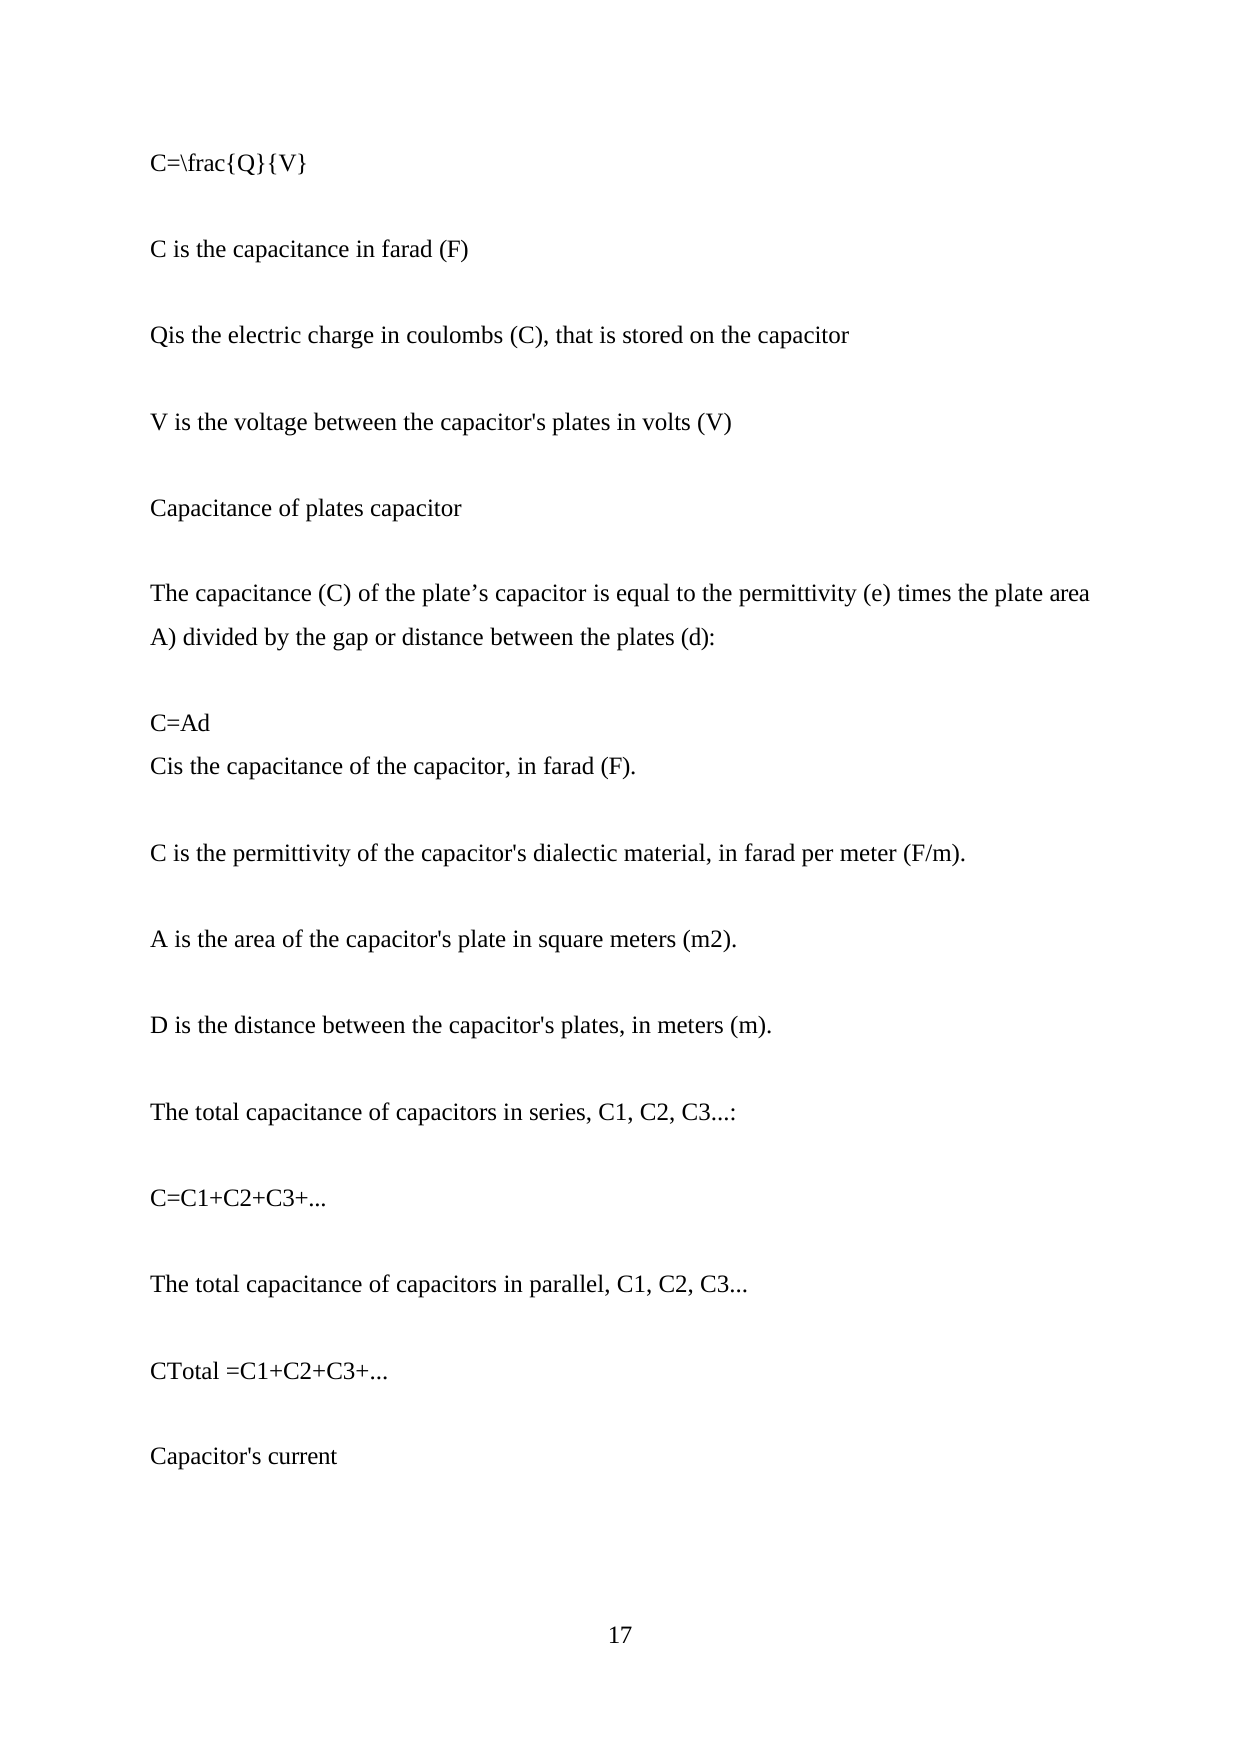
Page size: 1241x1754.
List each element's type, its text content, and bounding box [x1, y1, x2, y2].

text Capacitor's current [150, 1442, 1137, 1470]
text The capacitance (C) of the plate’s capacitor is equal to the permittivity (e) times the plate area [150, 579, 1137, 608]
text A) divided by the gap or distance between the plates (d): [150, 622, 1137, 651]
text Cis the capacitance of the capacitor, in farad (F). [150, 751, 1137, 780]
text Qis the electric charge in coulombs (C), that is stored on the capacitor V is the voltage between the capacitor's plates in volts (V) Capacitance of plates capacitor [150, 320, 852, 522]
text The total capacitance of capacitors in parallel, C1, C2, C3... CTotal =C1+C2+C3+... [150, 1269, 803, 1384]
text C is the permittivity of the capacitor's dialectic material, in farad per meter (F/m). A is the area of the capacitor's plate in square meters (m2). [150, 838, 975, 953]
text C is the capacitance in farad (F) [150, 234, 1137, 262]
text D is the distance between the capacitor's plates, in meters (m). The total capacitance of capacitors in series, C1, C2, C3...: C=C1+C2+C3+... [150, 1011, 803, 1212]
text C=Ad [150, 708, 1137, 737]
text C=\frac{Q}{V} [150, 148, 1137, 176]
